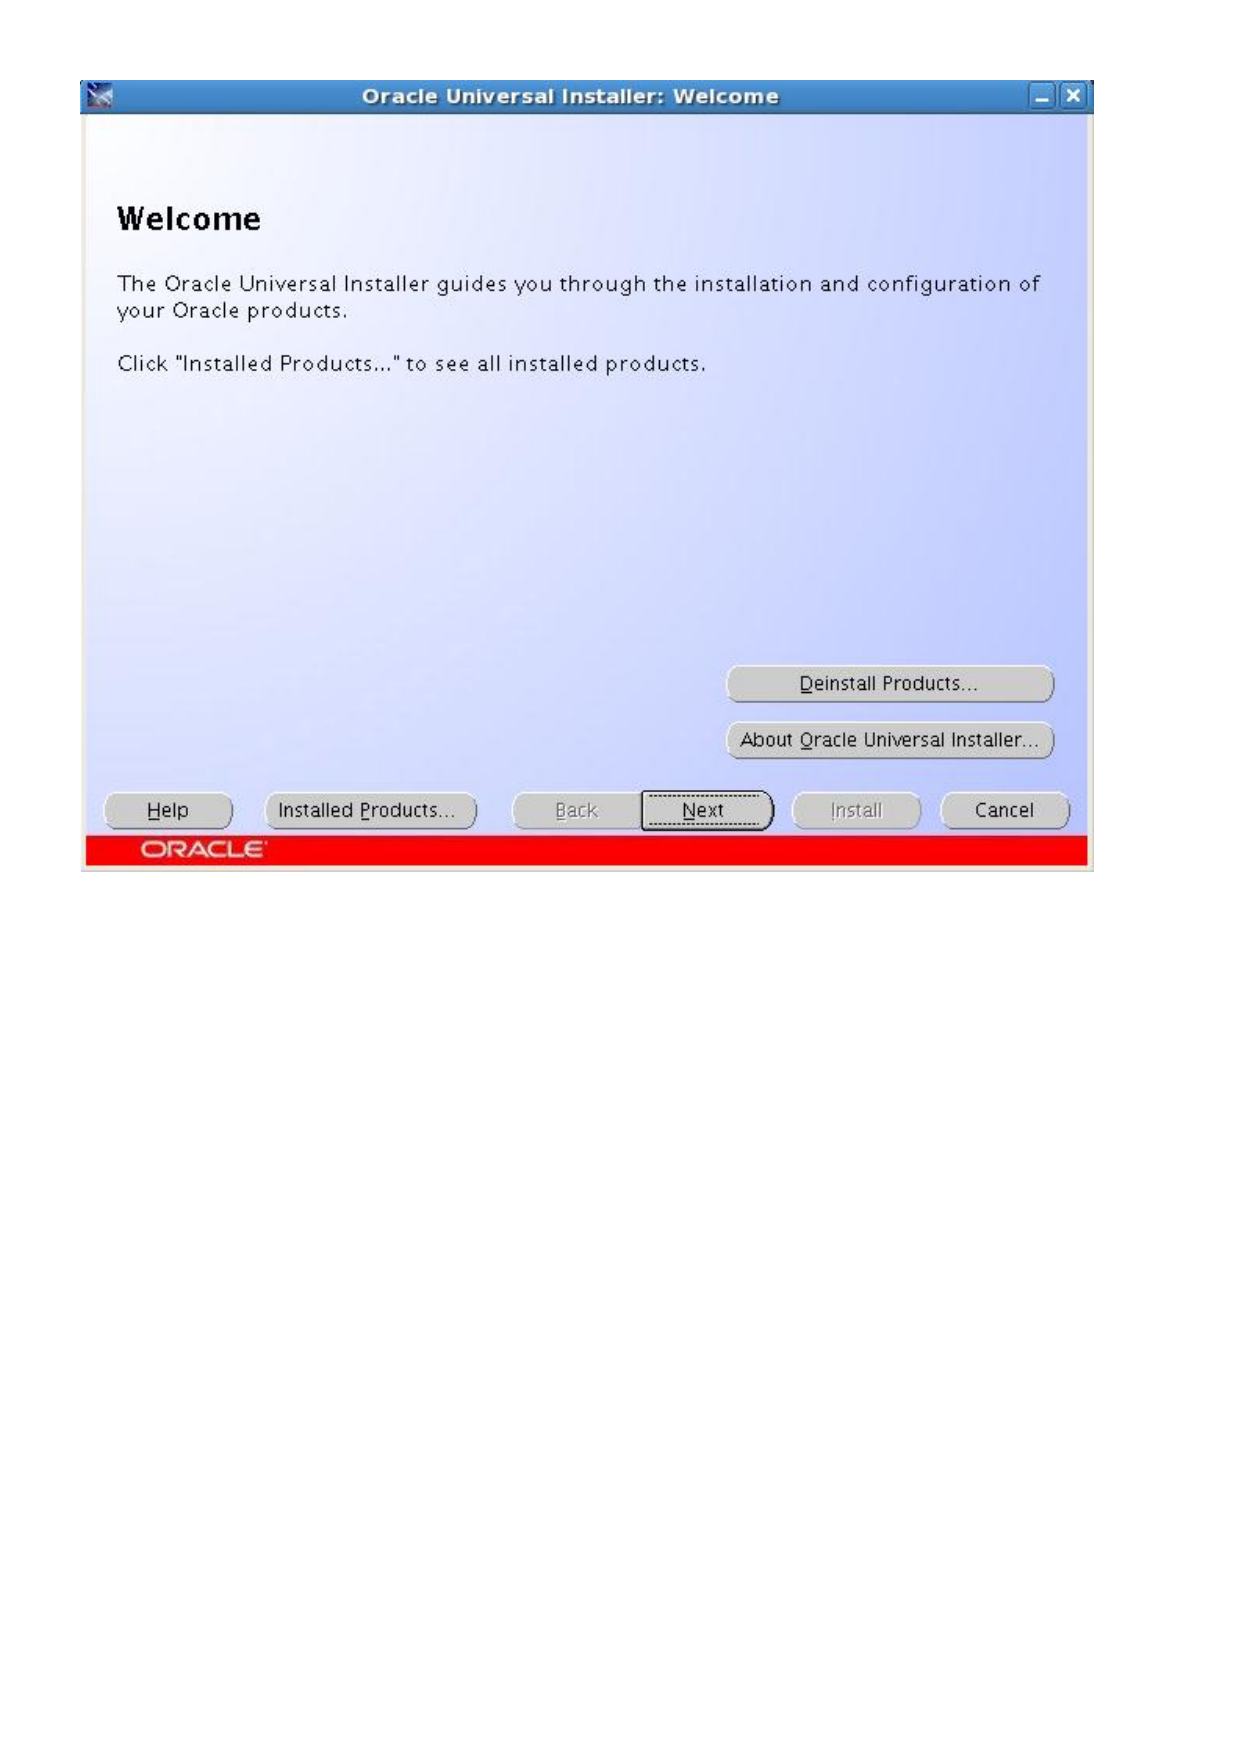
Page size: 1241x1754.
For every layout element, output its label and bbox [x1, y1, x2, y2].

picture [80, 80, 1094, 872]
